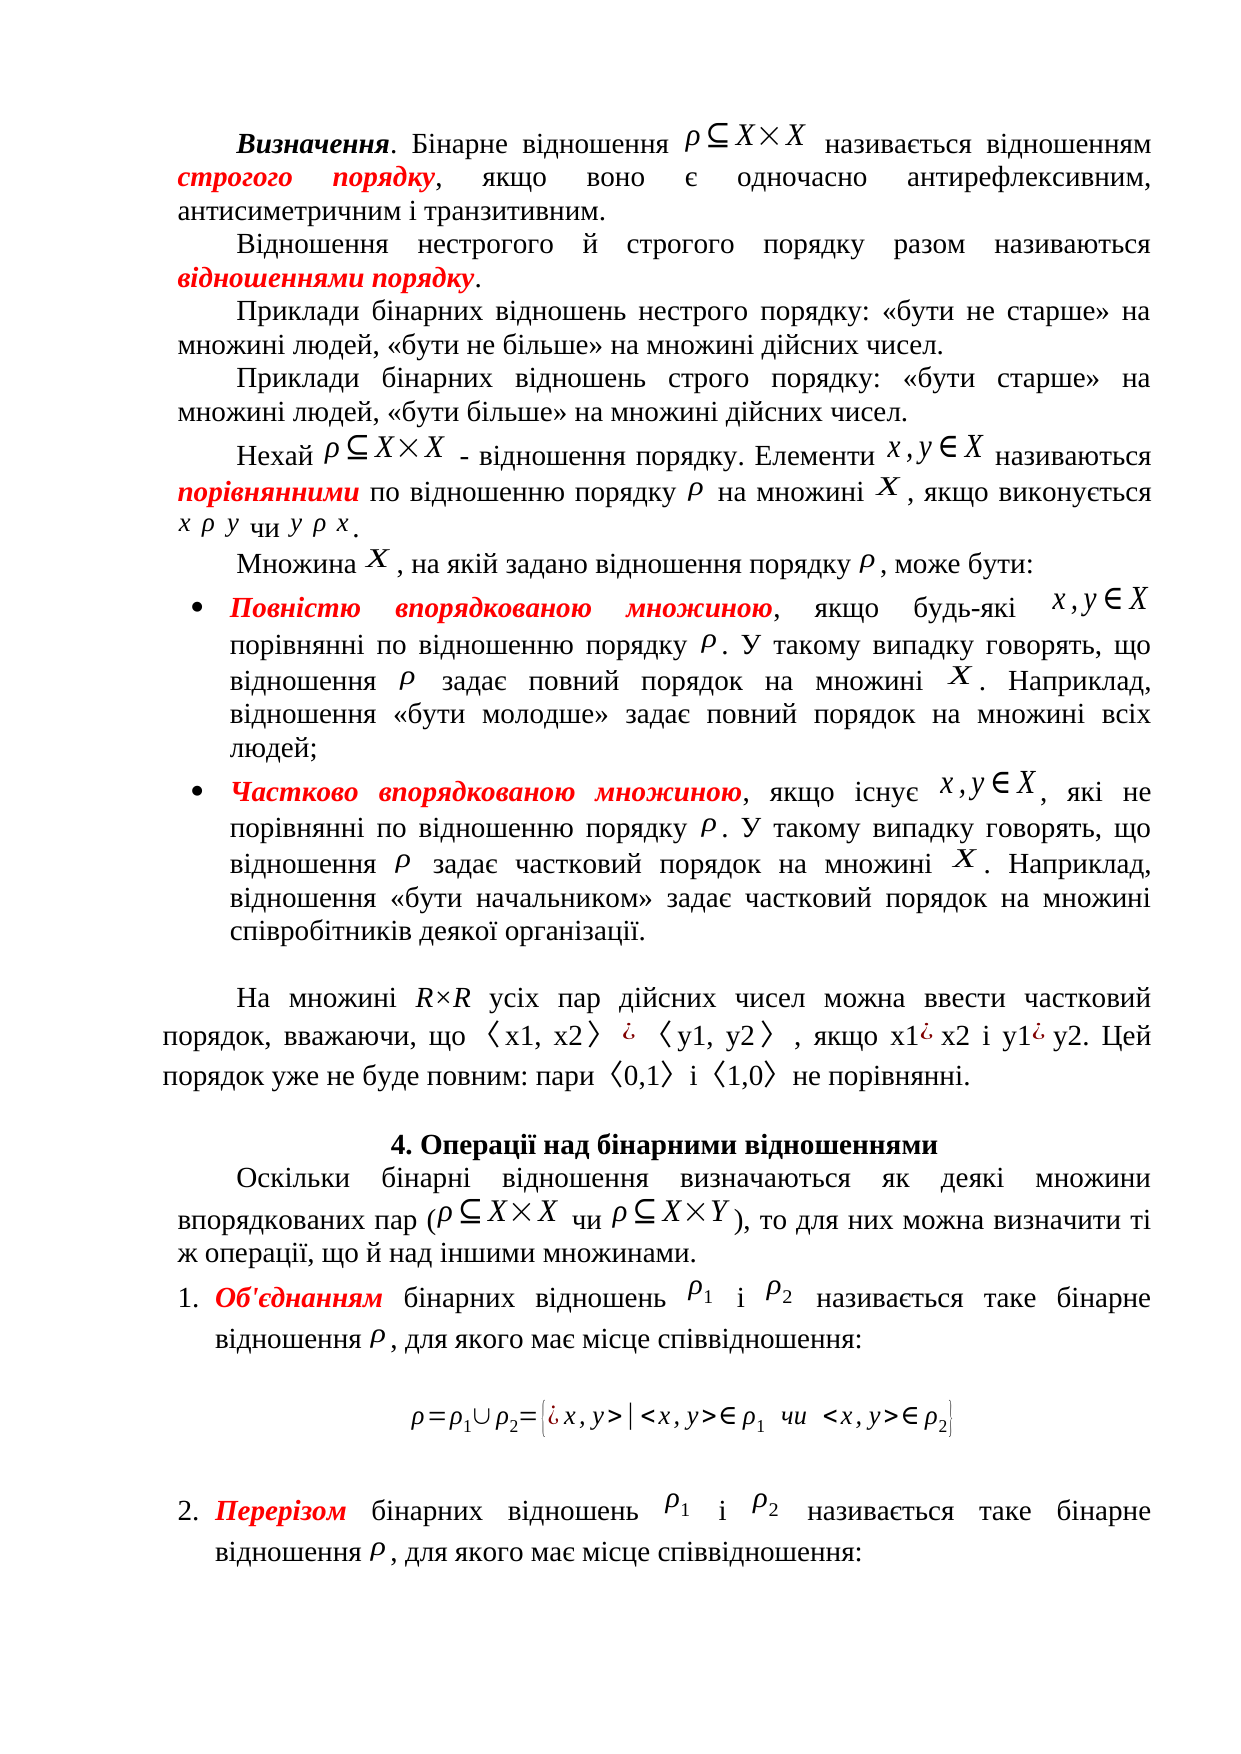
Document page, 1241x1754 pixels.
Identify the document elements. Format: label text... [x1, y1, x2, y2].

text На множині R×R усіх пар дійсних чисел можна ввести частковий порядок, вважаючи, що〈x1, x2〉〈y1, y2〉, якщо x1x2 і y1y2. Цей порядок уже не буде повним: пари〈0,1〉і〈1,0〉не порівнянні. [162, 981, 1152, 1093]
list Об'єднанням бінарних відношень і називається таке бінарне відношення , для якого має місце співвідношення: [177, 1269, 1152, 1355]
list Приклади бінарних відношень нестрого порядку: «бути не старше» на множині людей, «бути не більше» на множині дійсних чисел. [177, 293, 1152, 361]
list Множина , на якій задано відношення порядку , може бути: [177, 544, 1152, 580]
list Визначення. Бінарне відношення називається відношенням строгого порядку, якщо воно є одночасно антирефлексивним, антисиметричним і транзитивним. [177, 118, 1152, 226]
list Перерізом бінарних відношень і називається таке бінарне відношення , для якого має місце співвідношення: [177, 1481, 1152, 1568]
list Повністю впорядкованою множиною, якщо будь-які порівнянні по відношенню порядку . У такому випадку говорять, що відношення задає повний порядок на множині . Наприклад, відношення «бути молодше» задає повний порядок на множині всіх людей; [192, 580, 1152, 764]
list Частково впорядкованою множиною, якщо існує , які не порівнянні по відношенню порядку . У такому випадку говорять, що відношення задає частковий порядок на множині . Наприклад, відношення «бути начальником» задає частковий порядок на множині співробітників деякої організації. [192, 764, 1152, 947]
text 4. Операції над бінарними відношеннями [177, 1127, 1152, 1161]
list Приклади бінарних відношень строго порядку: «бути старше» на множині людей, «бути більше» на множині дійсних чисел. [177, 361, 1152, 428]
list Нехай - відношення порядку. Елементи називаються порівнянними по відношенню порядку на множині , якщо виконується чи . [177, 428, 1152, 544]
list Відношення нестрогого й строгого порядку разом називаються відношеннями порядку. [177, 226, 1152, 293]
text Оскільки бінарні відношення визначаються як деякі множини впорядкованих пар ( чи ), то для них можна визначити ті ж операції, що й над іншими множинами. [177, 1161, 1152, 1269]
